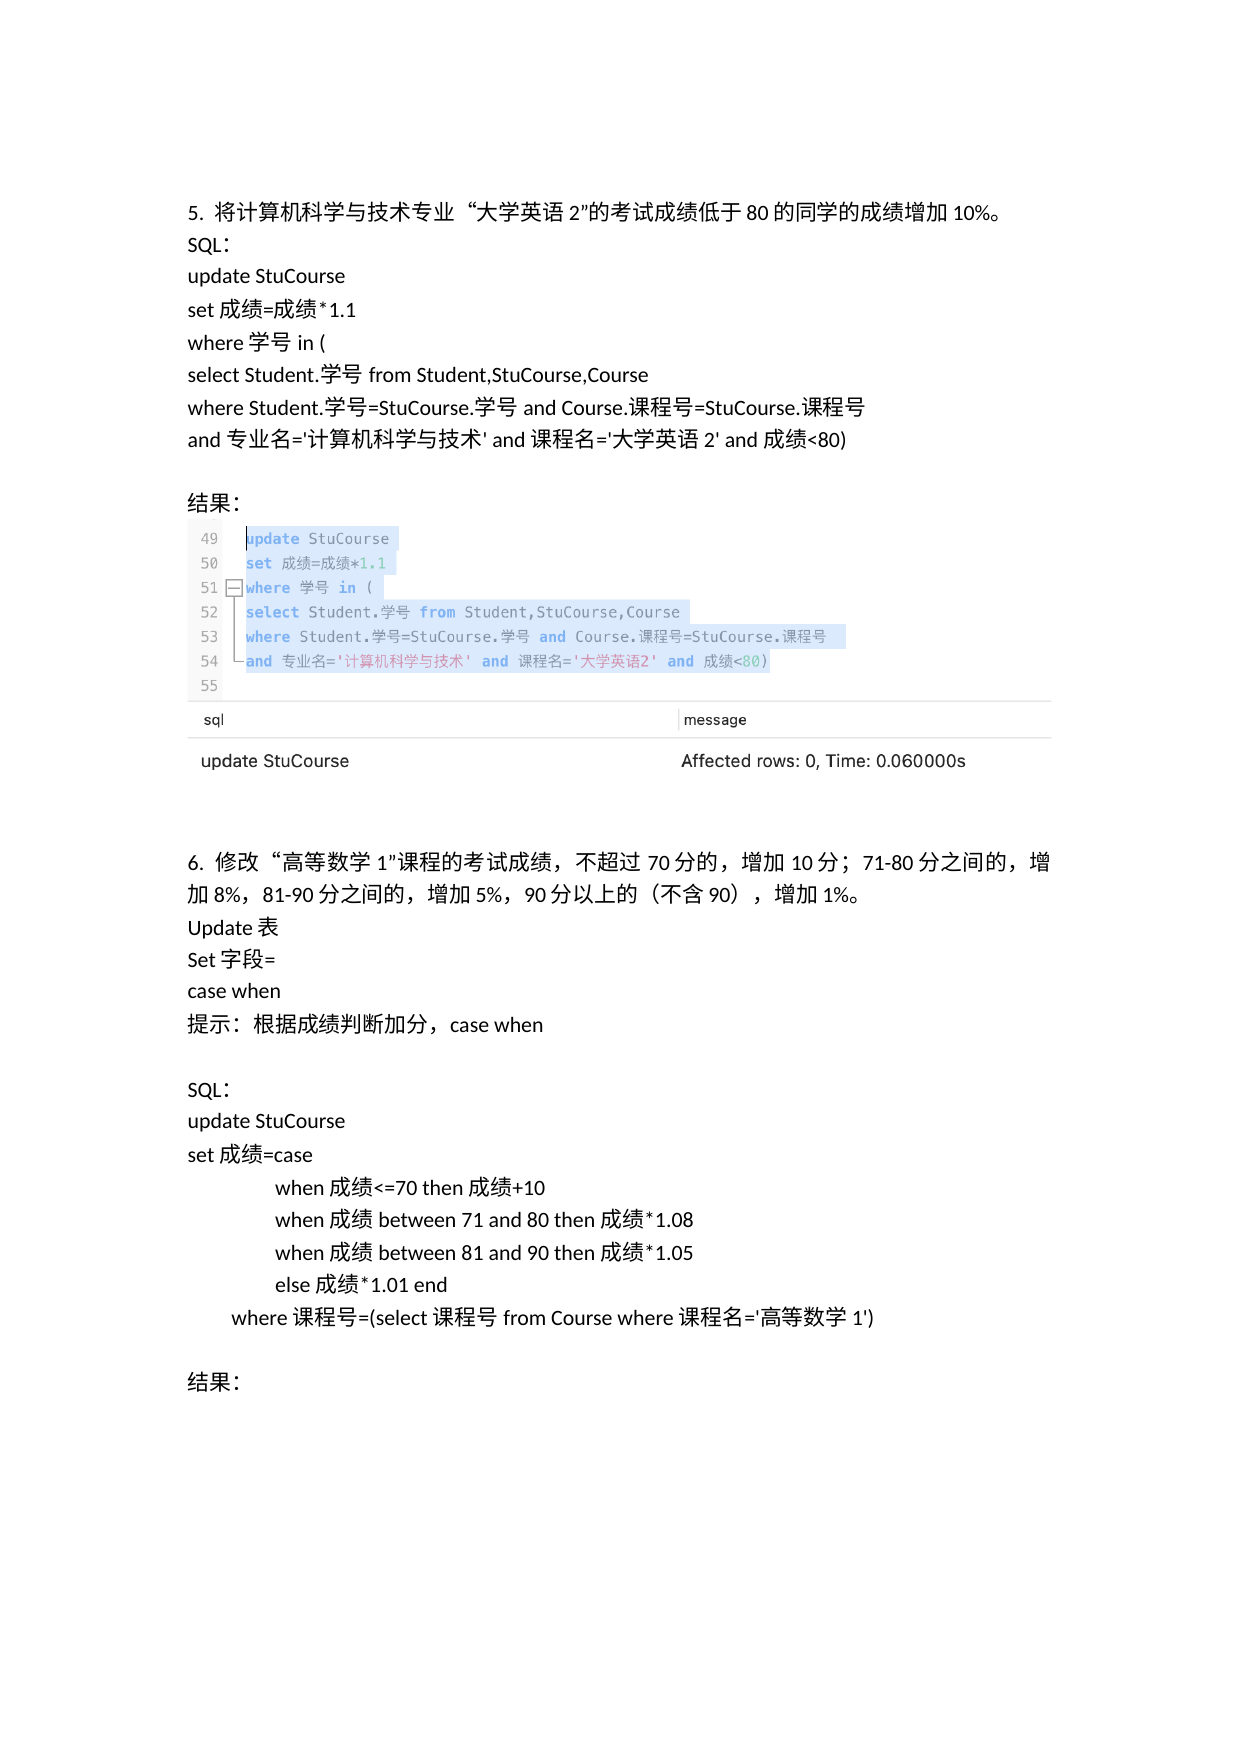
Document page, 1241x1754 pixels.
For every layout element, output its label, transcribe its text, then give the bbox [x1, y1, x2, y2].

text and 专业名='计算机科学与技术' and 课程名='大学英语2' and 成绩<80) [187, 422, 1053, 454]
text 提示：根据成绩判断加分，case when [187, 1007, 1053, 1039]
text when 成绩 between 81 and 90 then 成绩*1.05 [187, 1234, 1053, 1267]
picture [187, 519, 1052, 843]
text else 成绩*1.01 end [187, 1267, 1053, 1299]
text 结果： [187, 487, 1053, 519]
text when 成绩<=70 then 成绩+10 [187, 1169, 1053, 1202]
text SQL： [187, 227, 1053, 259]
text case when [187, 974, 1053, 1007]
text 结果： [187, 1364, 1053, 1397]
text update StuCourse [187, 259, 1053, 292]
text Set 字段= [187, 942, 1053, 974]
text where 学号 in ( [187, 324, 1053, 357]
text where Student.学号=StuCourse.学号 and Course.课程号=StuCourse.课程号 [187, 389, 1053, 422]
text 5. 将计算机科学与技术专业“大学英语2”的考试成绩低于80的同学的成绩增加10%。 [187, 194, 1053, 227]
text select Student.学号 from Student,StuCourse,Course [187, 357, 1053, 389]
text where 课程号=(select 课程号 from Course where 课程名='高等数学1') [187, 1299, 1053, 1332]
text set 成绩=成绩*1.1 [187, 292, 1053, 324]
text 6. 修改“高等数学1”课程的考试成绩，不超过70分的，增加10分；71-80分之间的，增加8%，81-90分之间的，增加5%，90分以上的（不含90），增加1%。 [187, 844, 1053, 909]
text Update 表 [187, 909, 1053, 942]
text update StuCourse [187, 1104, 1053, 1137]
text when 成绩 between 71 and 80 then 成绩*1.08 [187, 1202, 1053, 1234]
text SQL： [187, 1072, 1053, 1104]
text set 成绩=case [187, 1137, 1053, 1169]
